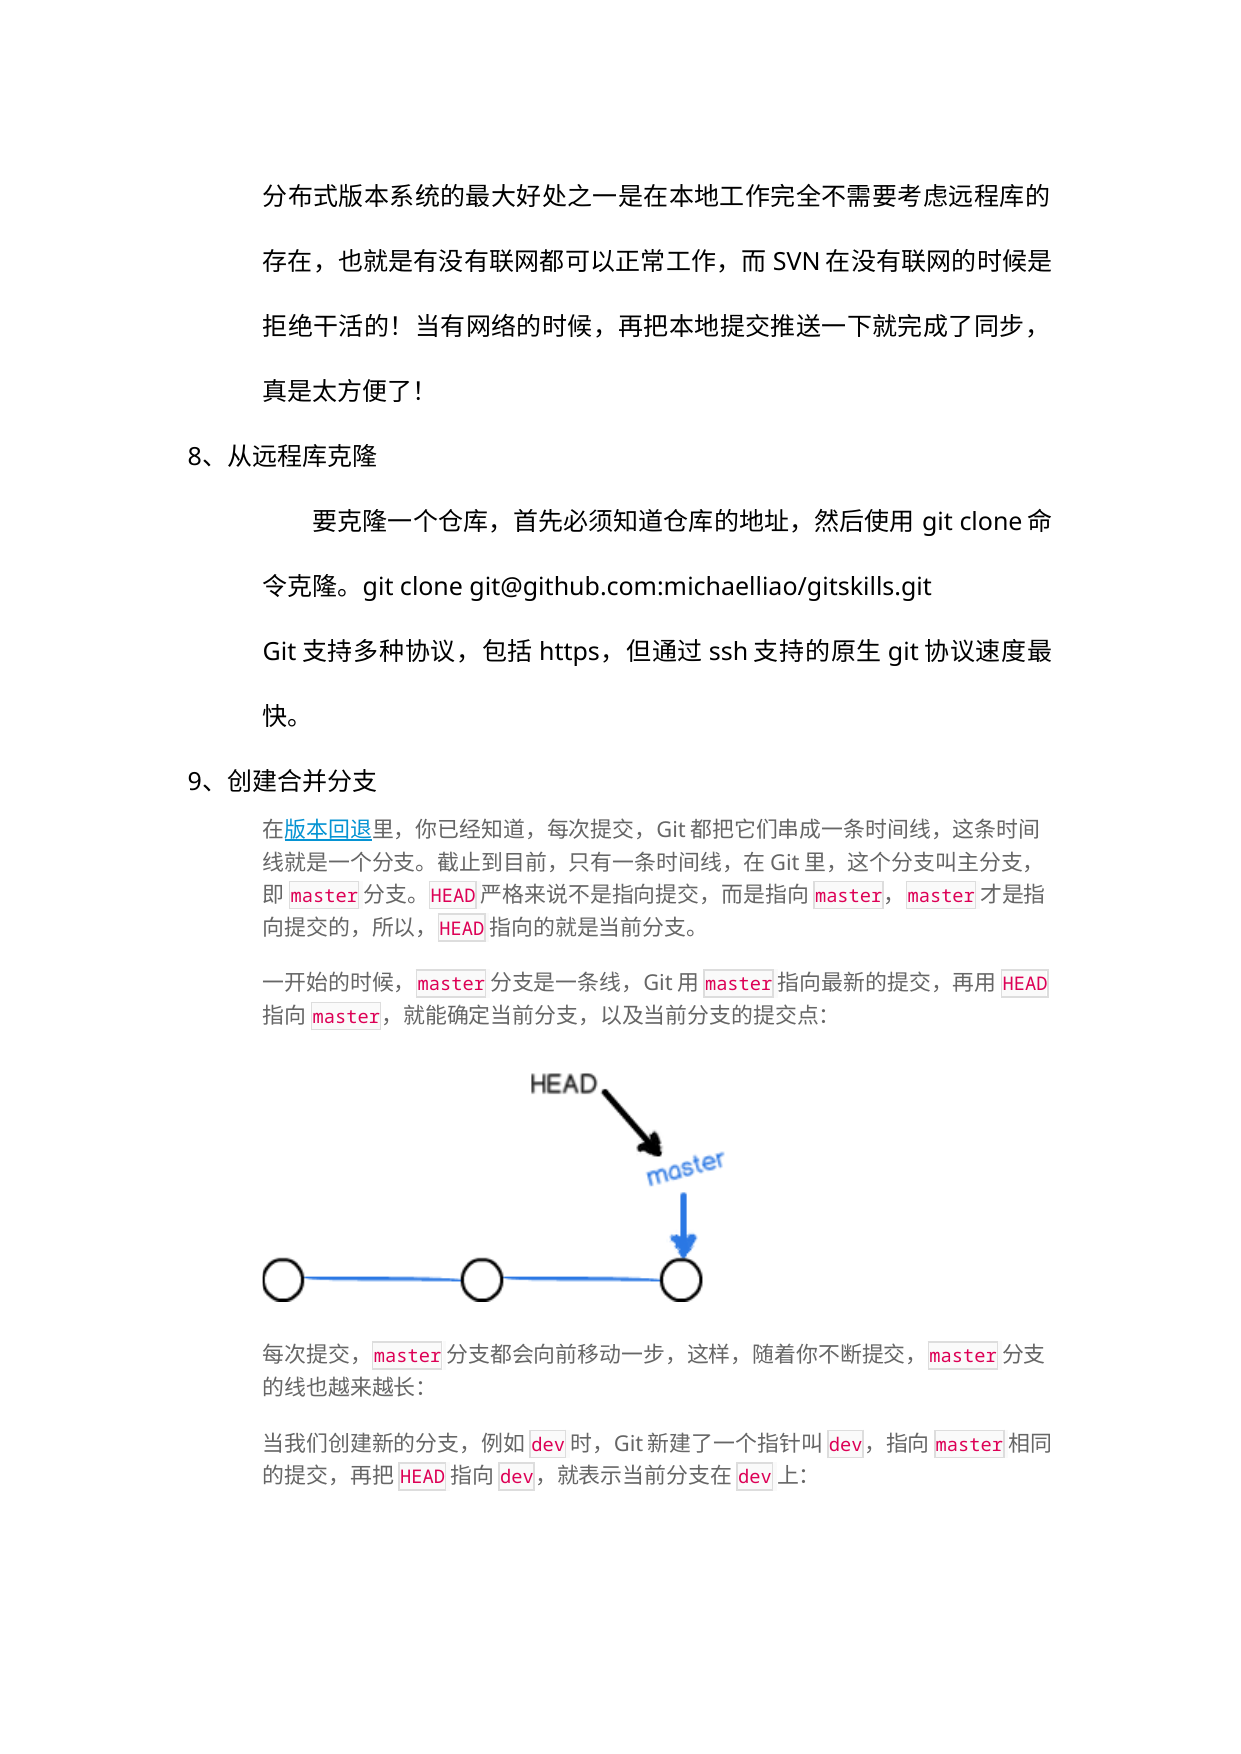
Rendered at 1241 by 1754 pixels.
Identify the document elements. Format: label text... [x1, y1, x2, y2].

text 在版本回退里，你已经知道，每次提交，Git都把它们串成一条时间线，这条时间线就是一个分支。截止到目前，只有一条时间线，在Git里，这个分支叫主分支，即master分支。HEAD严格来说不是指向提交，而是指向master，master才是指向提交的，所以，HEAD指向的就是当前分支。 [262, 812, 1053, 942]
list 分布式版本系统的最大好处之一是在本地工作完全不需要考虑远程库的存在，也就是有没有联网都可以正常工作，而SVN在没有联网的时候是拒绝干活的！当有网络的时候，再把本地提交推送一下就完成了同步，真是太方便了！ [262, 162, 1053, 422]
list 要克隆一个仓库，首先必须知道仓库的地址，然后使用git clone命令克隆。git clone git@github.com:michaelliao/gitskills.git [262, 487, 1053, 617]
list Git支持多种协议，包括https，但通过ssh支持的原生git协议速度最快。 [262, 617, 1053, 747]
text 一开始的时候，master分支是一条线，Git用master指向最新的提交，再用HEAD指向master，就能确定当前分支，以及当前分支的提交点： [262, 965, 1053, 1030]
text 8、从远程库克隆 [187, 422, 1053, 487]
text 9、创建合并分支 [187, 747, 1053, 812]
text 当我们创建新的分支，例如dev时，Git新建了一个指针叫dev，指向master相同的提交，再把HEAD指向dev，就表示当前分支在dev上： [262, 1426, 1053, 1491]
text 每次提交，master分支都会向前移动一步，这样，随着你不断提交，master分支的线也越来越长： [262, 1337, 1053, 1402]
picture [262, 1066, 734, 1302]
